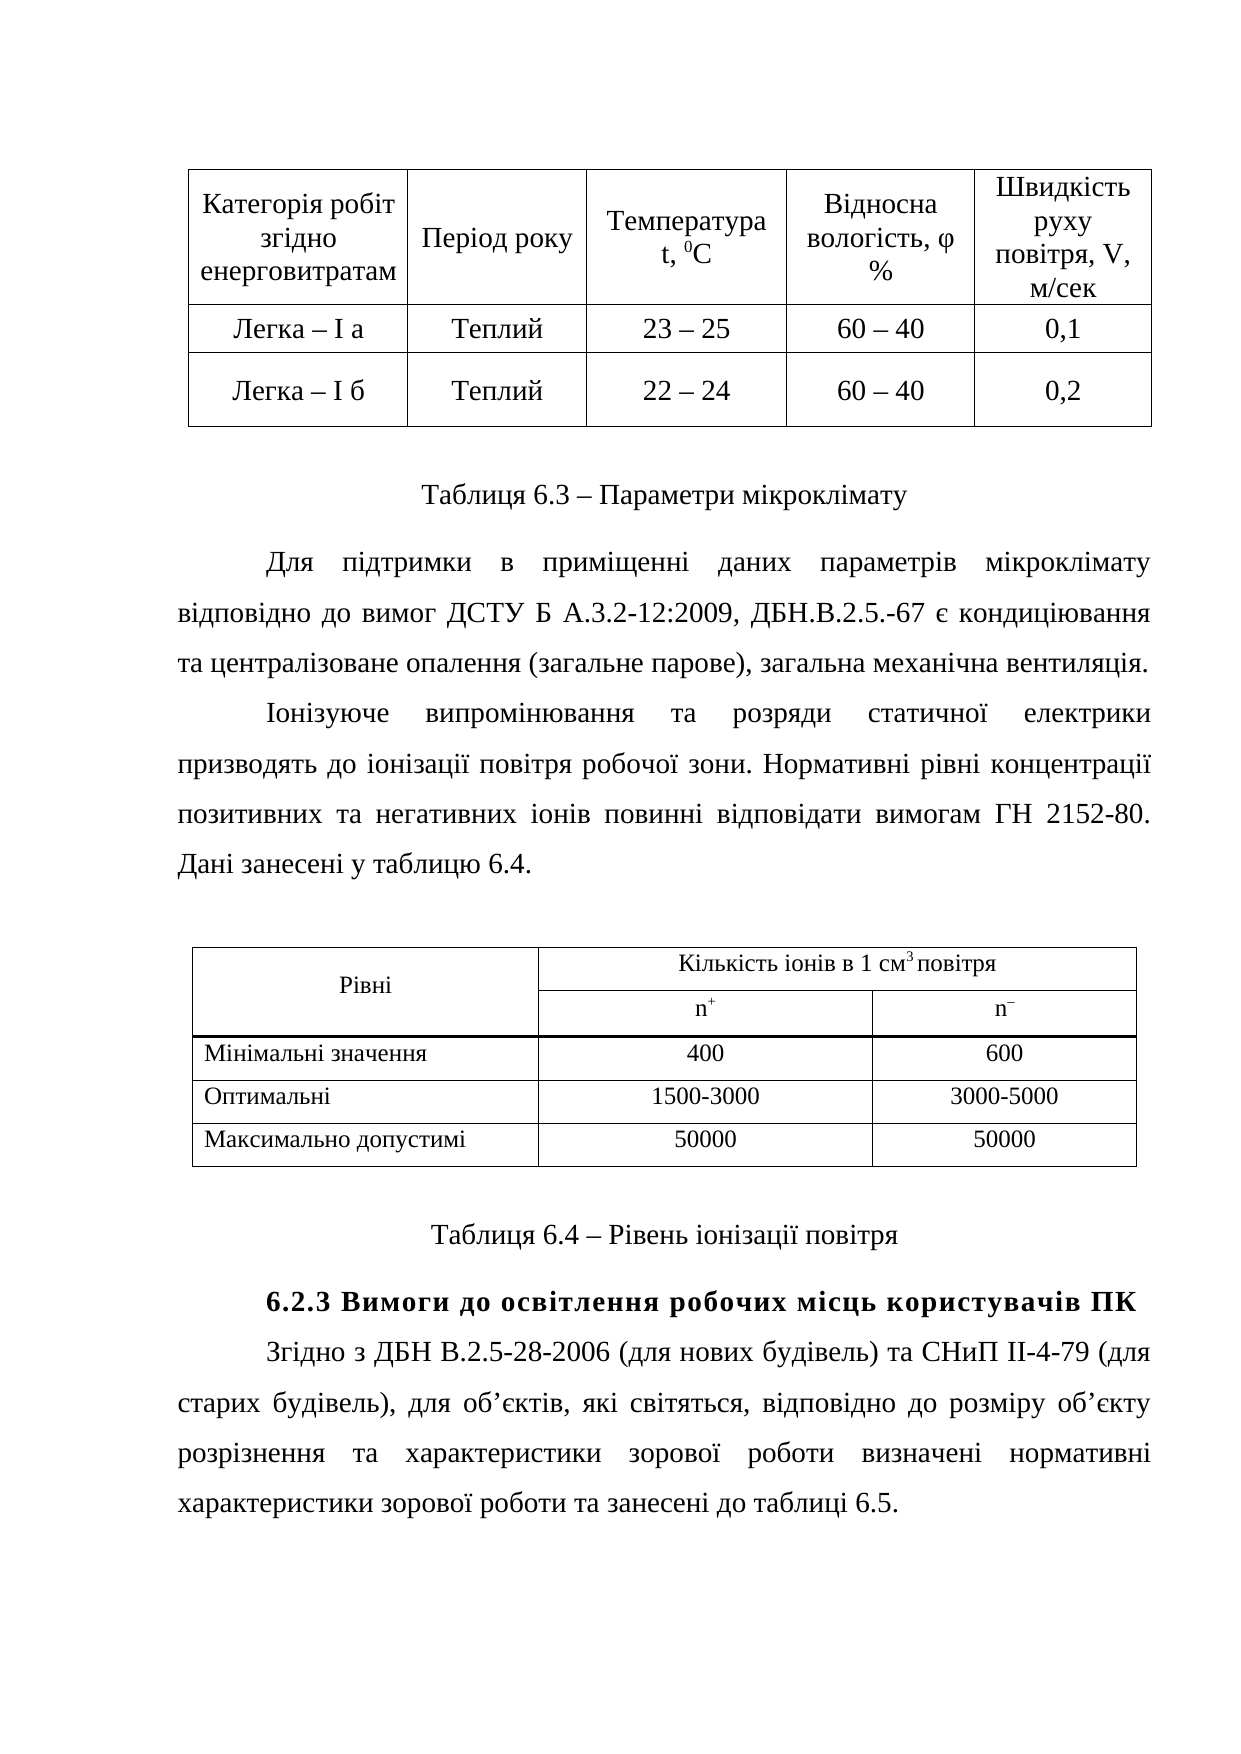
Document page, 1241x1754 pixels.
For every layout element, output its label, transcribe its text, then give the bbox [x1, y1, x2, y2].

table_header Рівні [193, 948, 538, 1035]
table_header Швидкість руху повітря, V, м/сек [975, 170, 1151, 304]
table_header Температура t, 0С [587, 170, 786, 304]
table_cell 400 [539, 1038, 872, 1080]
text Згідно з ДБН В.2.5-28-2006 (для нових будівель) та СНиП II-4-79 (для старих будівель), для об’єктів, які світяться, відповідно до розміру об’єкту розрізнення та характеристики зорової роботи визначені нормативні характеристики зорової роботи та занесені до таблиці 6.5. [177, 1334, 1152, 1519]
table_cell Максимально допустимі [193, 1124, 538, 1166]
table_header Категорія робіт згідно енерговитратам [189, 170, 407, 304]
table_cell 50000 [539, 1124, 872, 1166]
table_cell 60 – 40 [787, 305, 974, 352]
table_cell n– [873, 991, 1136, 1035]
table_header Кількість іонів в 1 см3 повітря [539, 948, 1136, 990]
table_cell n+ [539, 991, 872, 1035]
table_cell Теплий [408, 353, 586, 426]
table_cell 22 – 24 [587, 353, 786, 426]
text Таблиця 6.3 – Параметри мікроклімату [177, 477, 1152, 511]
text Для підтримки в приміщенні даних параметрів мікроклімату відповідно до вимог ДСТУ Б А.3.2-12:2009, ДБН.В.2.5.-67 є кондиціювання та централізоване опалення (загальне парове), загальна механічна вентиляція. [177, 544, 1152, 679]
table_cell Легка – I a [189, 305, 407, 352]
table_cell 0,1 [975, 305, 1151, 352]
table_cell Мінімальні значення [193, 1038, 538, 1080]
table_header Період року [408, 170, 586, 304]
table_cell 60 – 40 [787, 353, 974, 426]
table_cell 23 – 25 [587, 305, 786, 352]
table_cell 1500-3000 [539, 1081, 872, 1123]
table_cell Теплий [408, 305, 586, 352]
table_cell 50000 [873, 1124, 1136, 1166]
table_cell Легка – I б [189, 353, 407, 426]
text Вимоги до освітлення робочих місць користувачів ПК [177, 1284, 1152, 1318]
text Таблиця 6.4 – Рівень іонізації повітря [177, 1217, 1152, 1251]
text Іонізуюче випромінювання та розряди статичної електрики призводять до іонізації повітря робочої зони. Нормативні рівні концентрації позитивних та негативних іонів повинні відповідати вимогам ГН 2152-80. Дані занесені у таблицю 6.4. [177, 696, 1152, 880]
table_cell Оптимальні [193, 1081, 538, 1123]
table_cell 600 [873, 1038, 1136, 1080]
table_cell 3000-5000 [873, 1081, 1136, 1123]
table_header Відносна вологість, φ % [787, 170, 974, 304]
table_cell 0,2 [975, 353, 1151, 426]
